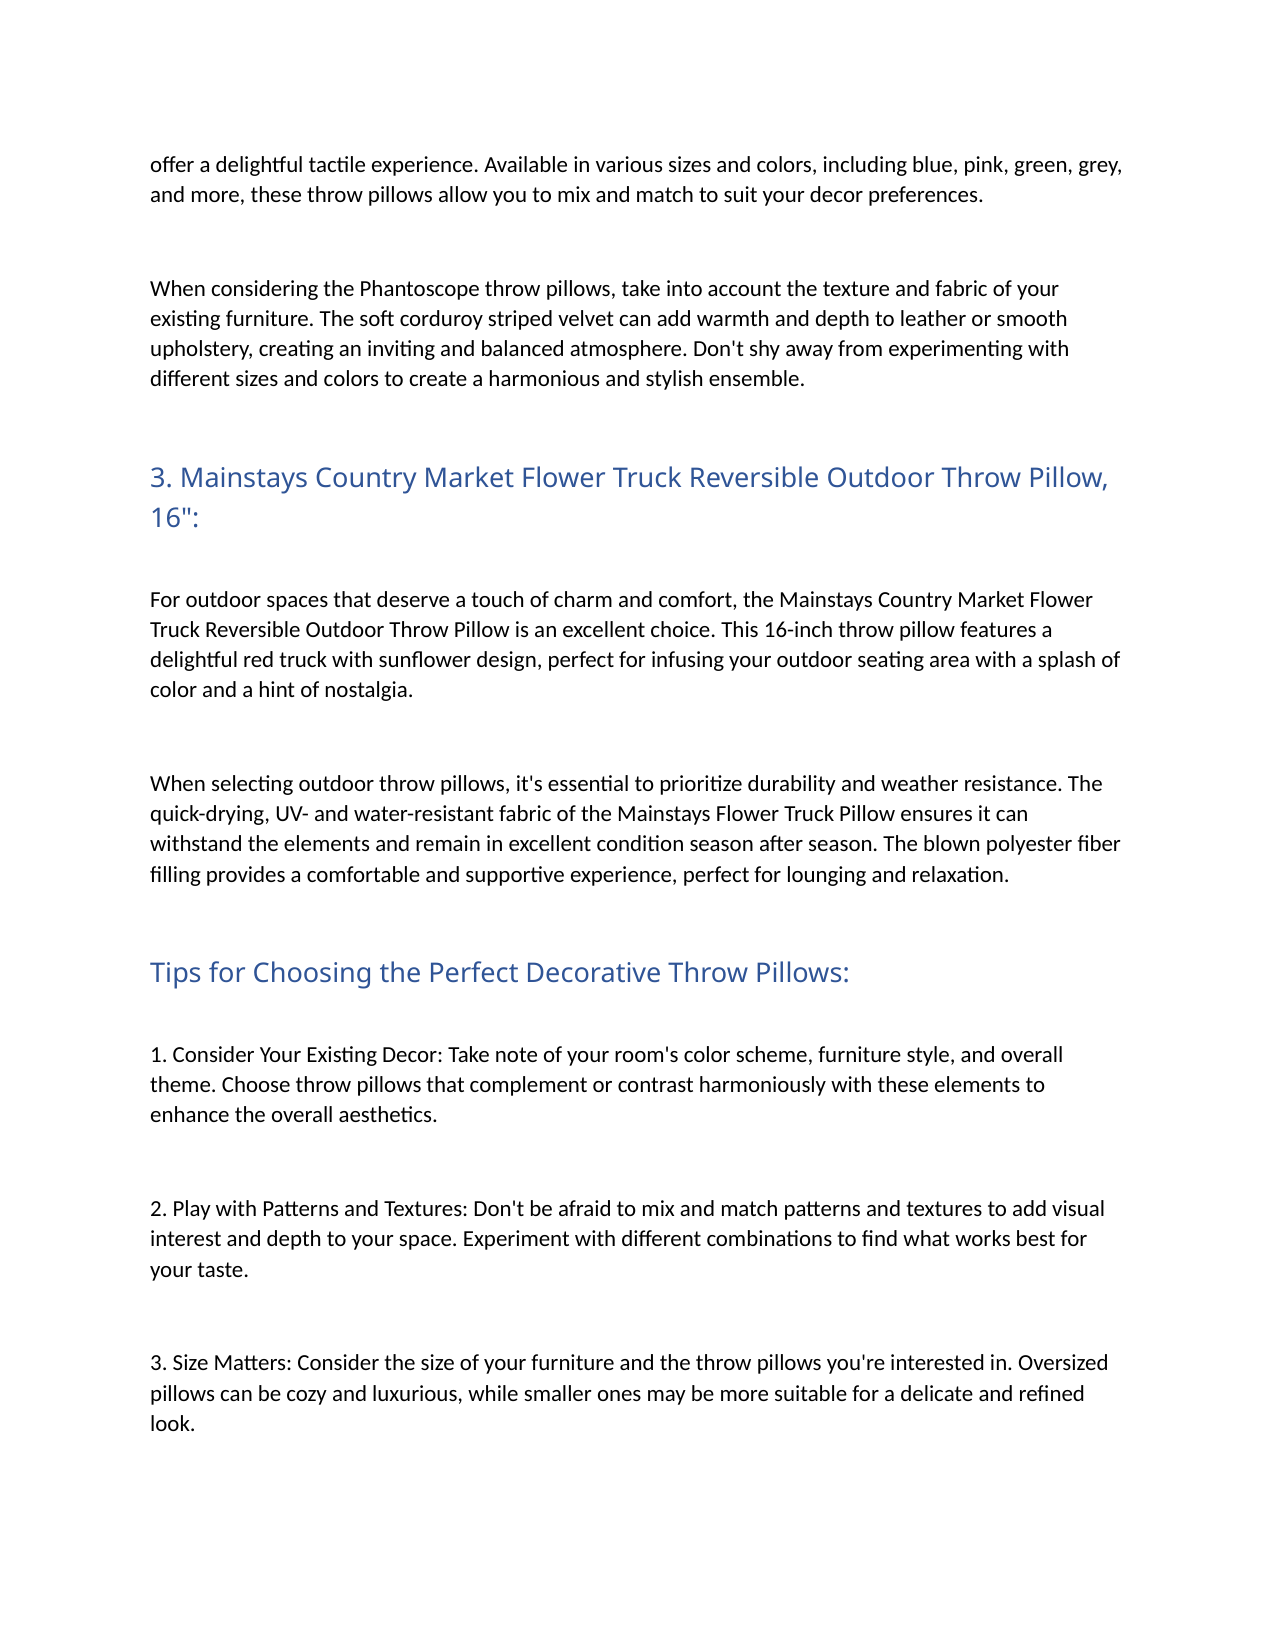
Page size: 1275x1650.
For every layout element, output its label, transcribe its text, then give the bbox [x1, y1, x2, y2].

subtitle Tips for Choosing the Perfect Decorative Throw Pillows: [150, 953, 1125, 990]
text When considering the Phantoscope throw pillows, take into account the texture and fabric of your existing furniture. The soft corduroy striped velvet can add warmth and depth to leather or smooth upholstery, creating an inviting and balanced atmosphere. Don't shy away from experimenting with different sizes and colors to create a harmonious and stylish ensemble. [150, 274, 1125, 393]
text For outdoor spaces that deserve a touch of charm and comfort, the Mainstays Country Market Flower Truck Reversible Outdoor Throw Pillow is an excellent choice. This 16-inch throw pillow features a delightful red truck with sunflower design, perfect for infusing your outdoor seating area with a splash of color and a hint of nostalgia. [150, 585, 1125, 703]
text 2. Play with Patterns and Textures: Don't be afraid to mix and match patterns and textures to add visual interest and depth to your space. Experiment with different combinations to find what works best for your taste. [150, 1194, 1125, 1283]
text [150, 150, 1125, 208]
text 1. Consider Your Existing Decor: Take note of your room's color scheme, furniture style, and overall theme. Choose throw pillows that complement or contrast harmoniously with these elements to enhance the overall aesthetics. [150, 1040, 1125, 1129]
text When selecting outdoor throw pillows, it's essential to prioritize durability and weather resistance. The quick-drying, UV- and water-resistant fabric of the Mainstays Flower Truck Pillow ensures it can withstand the elements and remain in excellent condition season after season. The blown polyester fiber filling provides a comfortable and supportive experience, perfect for lounging and relaxation. [150, 769, 1125, 888]
text 3. Size Matters: Consider the size of your furniture and the throw pillows you're interested in. Oversized pillows can be cozy and luxurious, while smaller ones may be more suitable for a delicate and refined look. [150, 1348, 1125, 1437]
subtitle 3. Mainstays Country Market Flower Truck Reversible Outdoor Throw Pillow, 16": [150, 458, 1125, 535]
